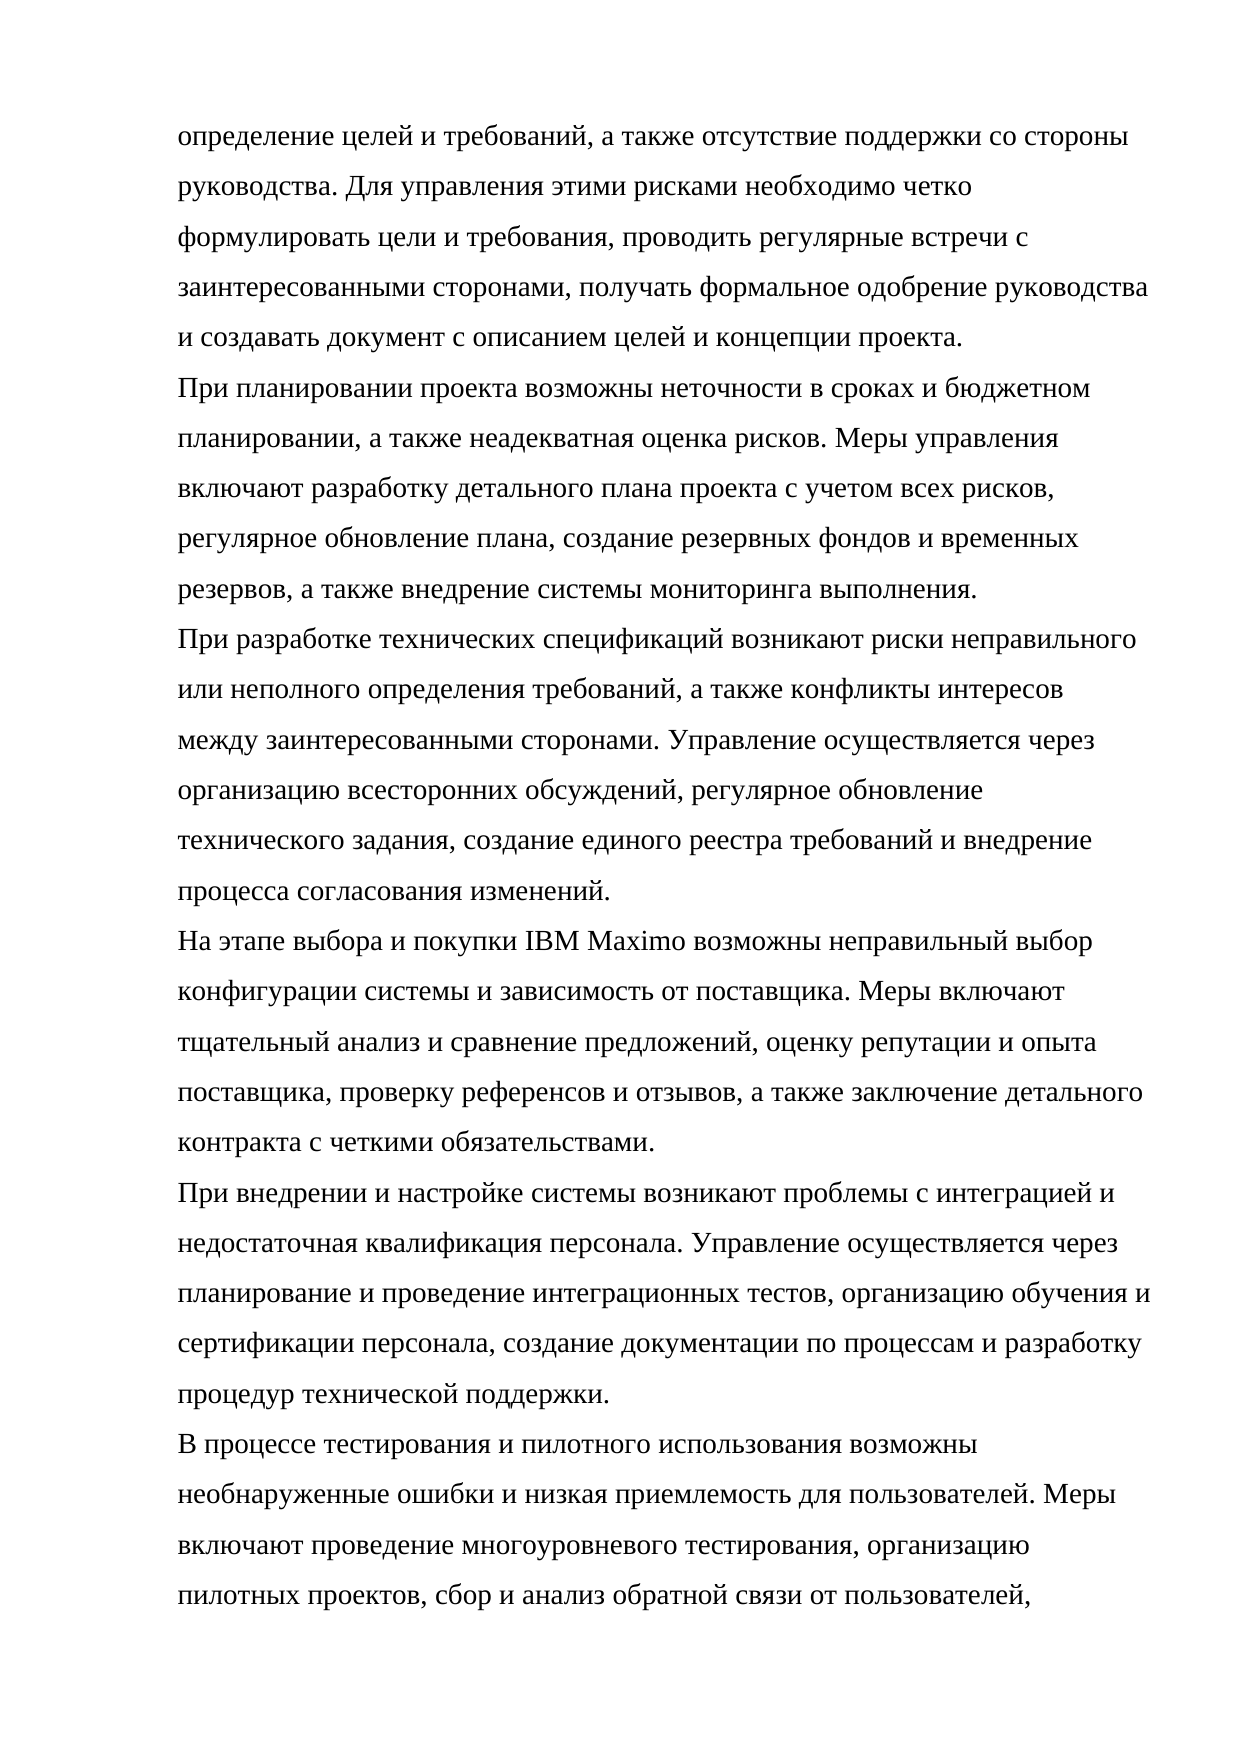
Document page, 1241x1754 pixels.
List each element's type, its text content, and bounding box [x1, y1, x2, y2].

text При внедрении и настройке системы возникают проблемы с интеграцией и недостаточная квалификация персонала. Управление осуществляется через планирование и проведение интеграционных тестов, организацию обучения и сертификации персонала, создание документации по процессам и разработку процедур технической поддержки. [177, 1175, 1152, 1409]
text При планировании проекта возможны неточности в сроках и бюджетном планировании, а также неадекватная оценка рисков. Меры управления включают разработку детального плана проекта с учетом всех рисков, регулярное обновление плана, создание резервных фондов и временных резервов, а также внедрение системы мониторинга выполнения. [177, 370, 1152, 604]
text На этапе выбора и покупки IBM Maximo возможны неправильный выбор конфигурации системы и зависимость от поставщика. Меры включают тщательный анализ и сравнение предложений, оценку репутации и опыта поставщика, проверку референсов и отзывов, а также заключение детального контракта с четкими обязательствами. [177, 923, 1152, 1158]
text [177, 1426, 1152, 1611]
text При разработке технических спецификаций возникают риски неправильного или неполного определения требований, а также конфликты интересов между заинтересованными сторонами. Управление осуществляется через организацию всесторонних обсуждений, регулярное обновление технического задания, создание единого реестра требований и внедрение процесса согласования изменений. [177, 621, 1152, 906]
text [177, 118, 1152, 353]
